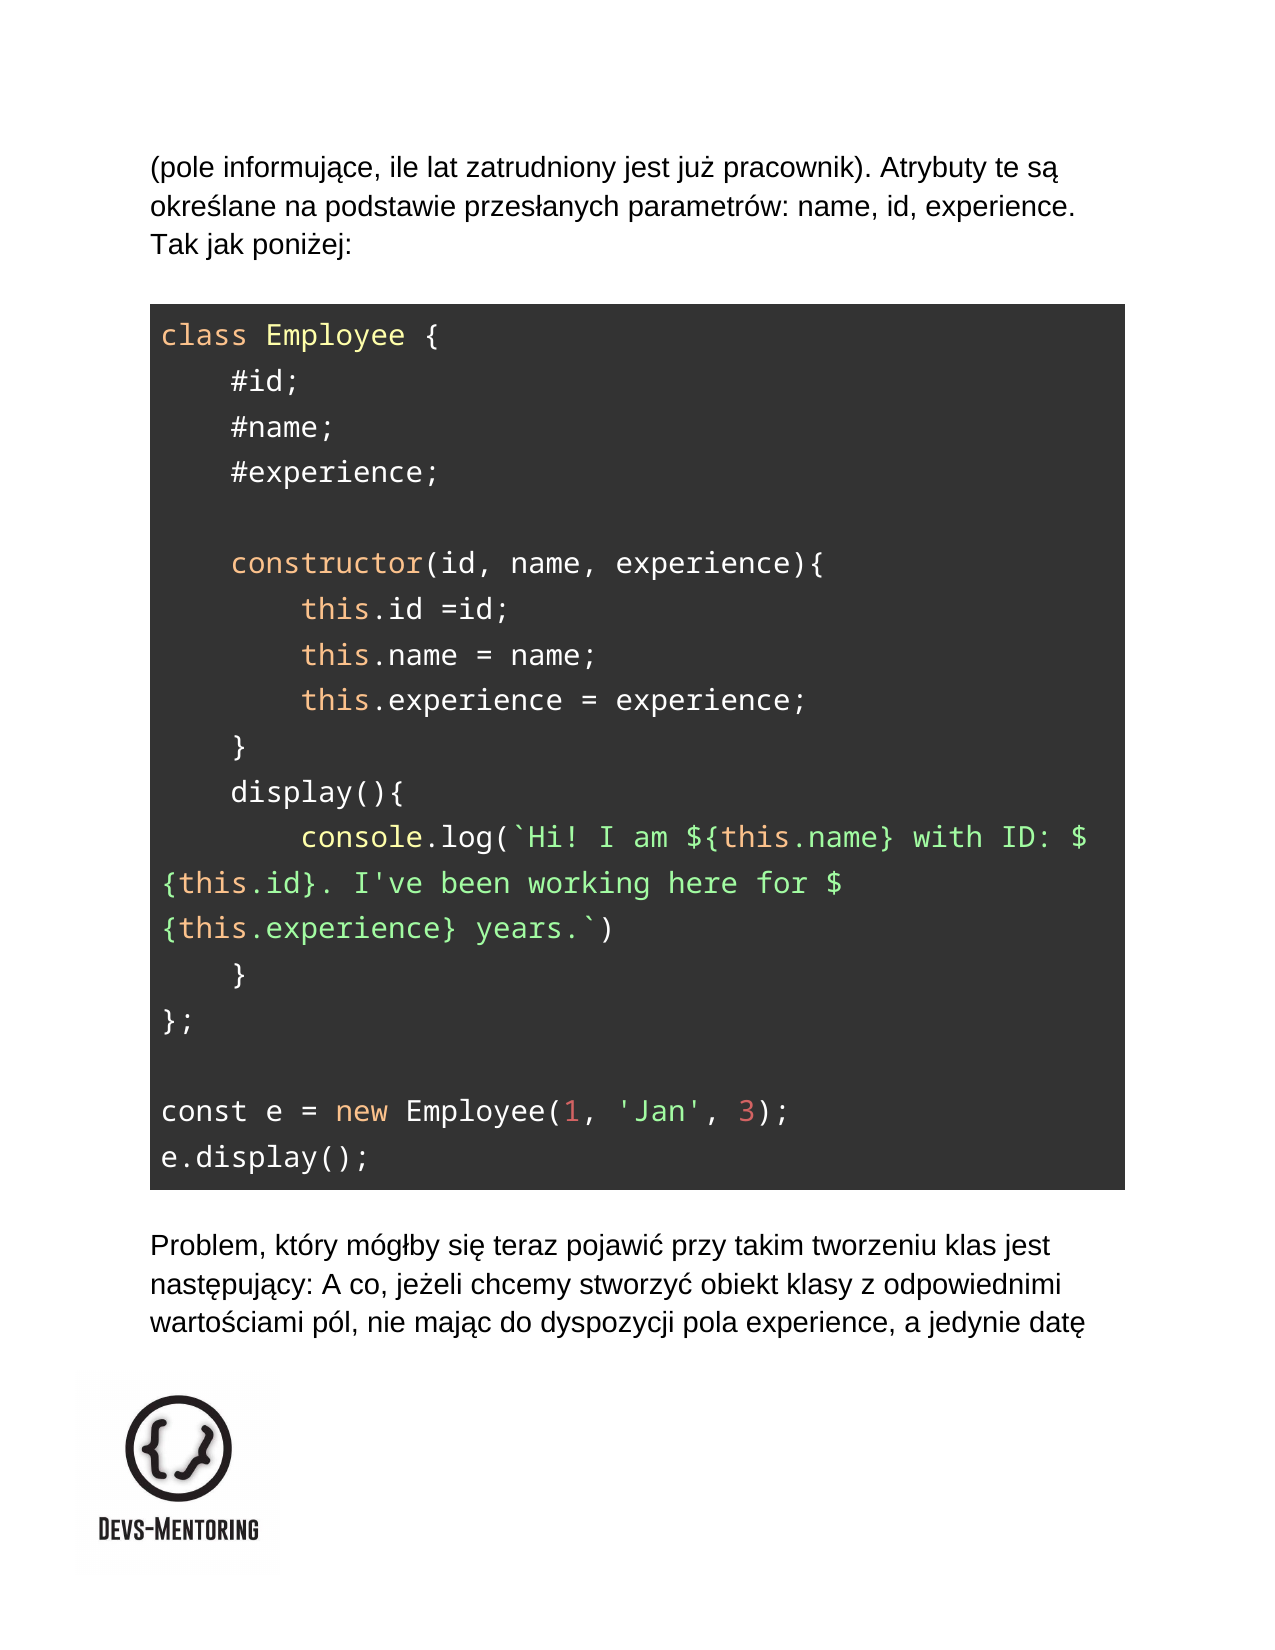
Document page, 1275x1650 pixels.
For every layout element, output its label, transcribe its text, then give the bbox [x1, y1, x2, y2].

picture [75, 1370, 280, 1575]
table_header class Employee { #id; #name; #experience; constructor(id, name, experience){ this.id =id; this.name = name; this.experience = experience; } display(){ console.log(`Hi! I am ${this.name} with ID: ${this.id}. I've been working here for ${this.experience} years.`) } }; const e = new Employee(1, 'Jan', 3); e.display(); [150, 304, 1125, 1190]
